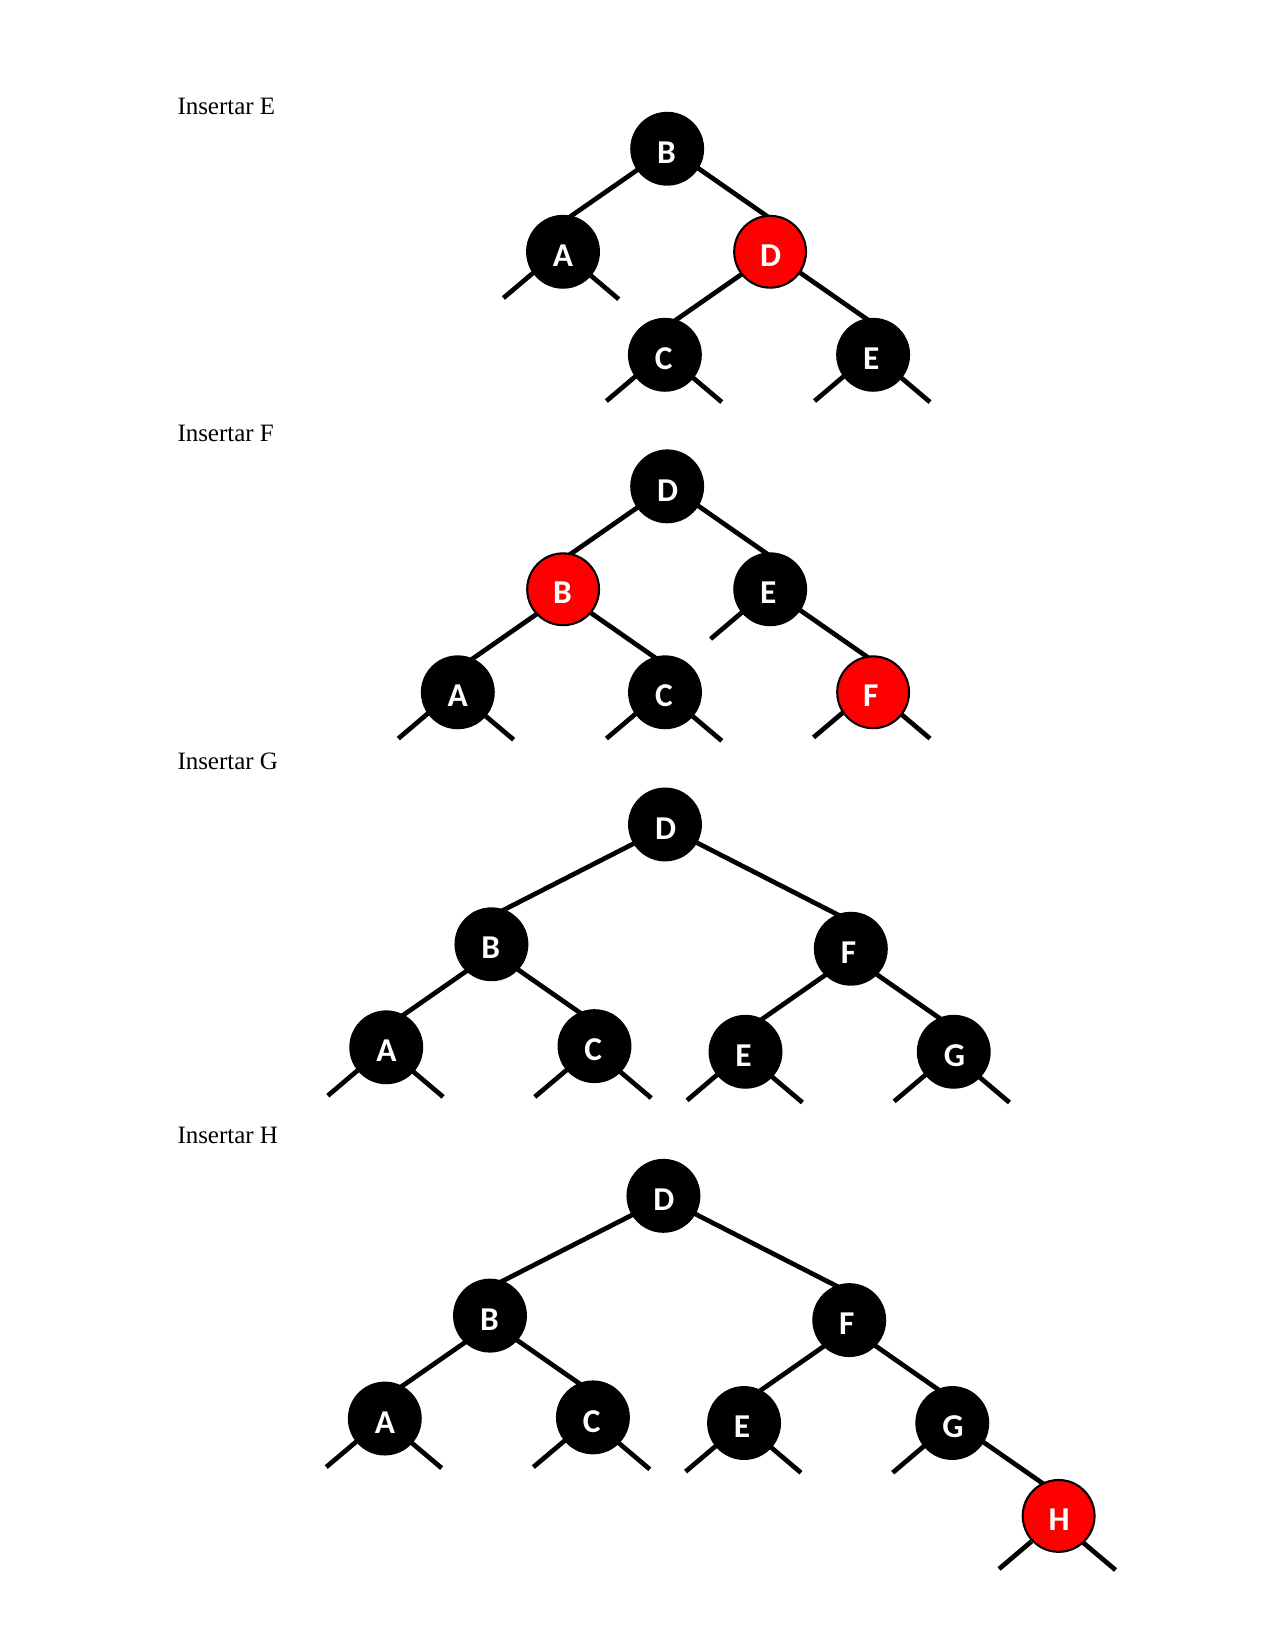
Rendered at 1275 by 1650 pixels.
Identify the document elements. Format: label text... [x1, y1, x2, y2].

text Insertar G [177, 746, 1098, 775]
text Insertar F [177, 418, 1098, 447]
text Insertar E [177, 91, 1098, 120]
text Insertar H [177, 1120, 1098, 1149]
